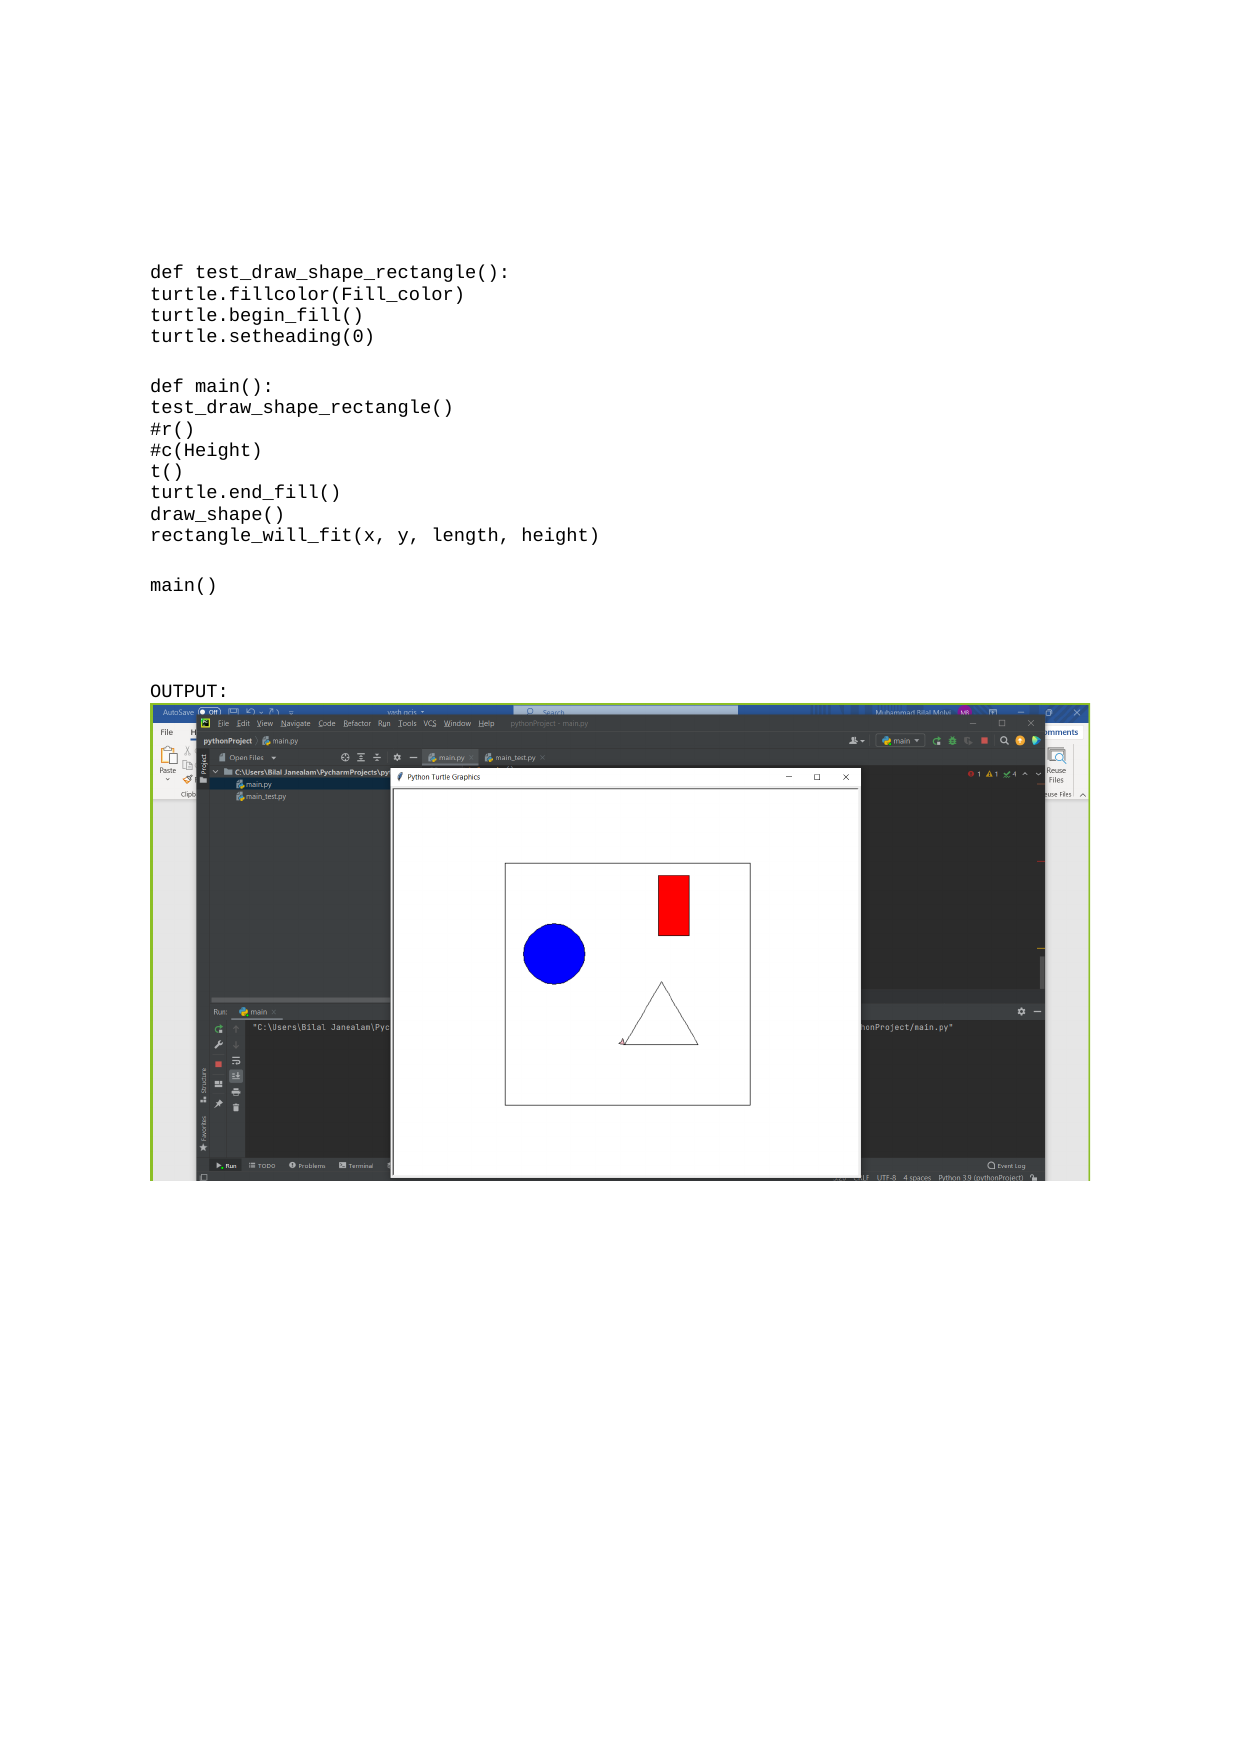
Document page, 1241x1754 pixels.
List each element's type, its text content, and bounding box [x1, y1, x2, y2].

text OUTPUT: [150, 682, 1090, 703]
text draw_shape() [150, 504, 1090, 526]
text #c(Height) [150, 441, 1090, 462]
picture [150, 703, 1091, 1181]
text t() [150, 462, 1090, 483]
text main() [150, 576, 1090, 597]
text turtle.begin_fill() [150, 306, 1090, 327]
text def test_draw_shape_rectangle(): [150, 263, 1090, 284]
text def main(): [150, 377, 1090, 398]
text turtle.fillcolor(Fill_color) [150, 284, 1090, 306]
text turtle.end_fill() [150, 483, 1090, 504]
text rectangle_will_fit(x, y, length, height) [150, 526, 1090, 547]
text #r() [150, 419, 1090, 441]
text turtle.setheading(0) [150, 327, 1090, 348]
text test_draw_shape_rectangle() [150, 398, 1090, 419]
